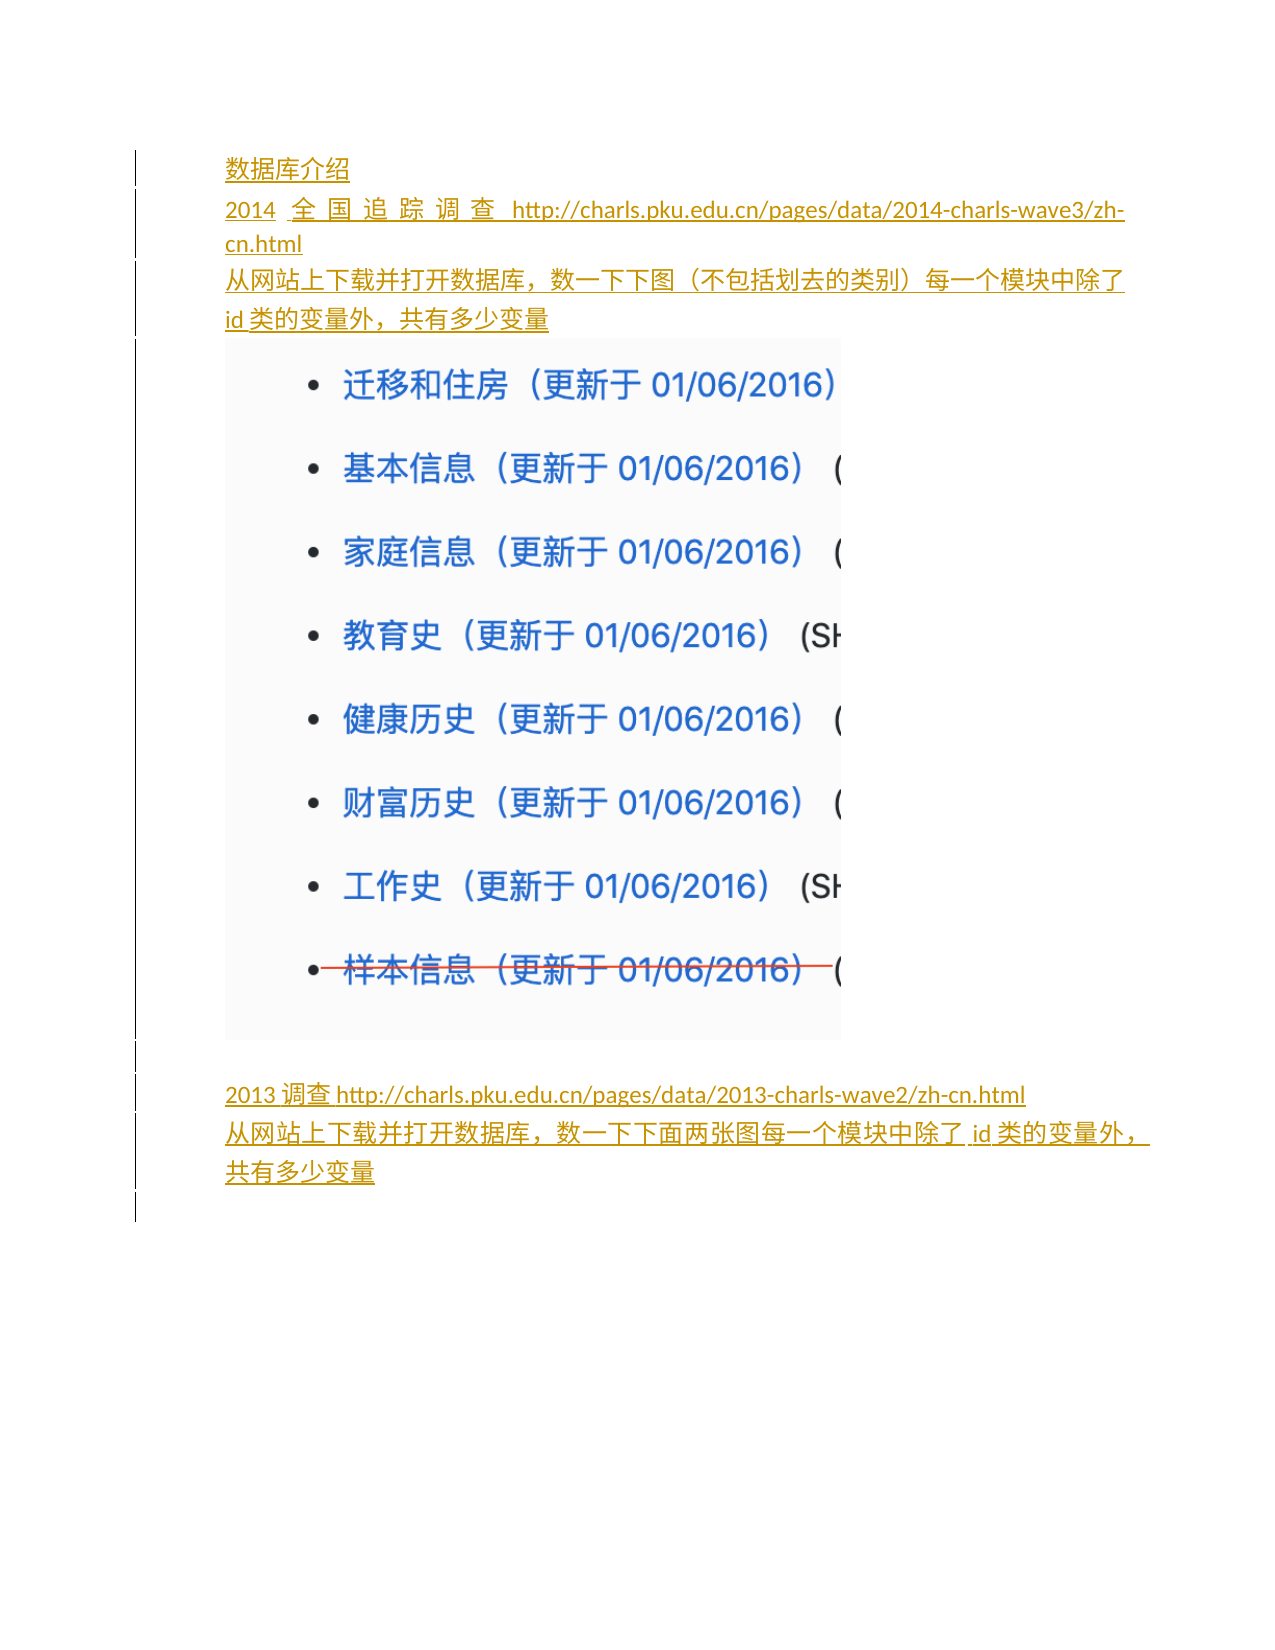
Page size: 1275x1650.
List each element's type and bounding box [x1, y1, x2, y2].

picture [225, 338, 841, 1040]
